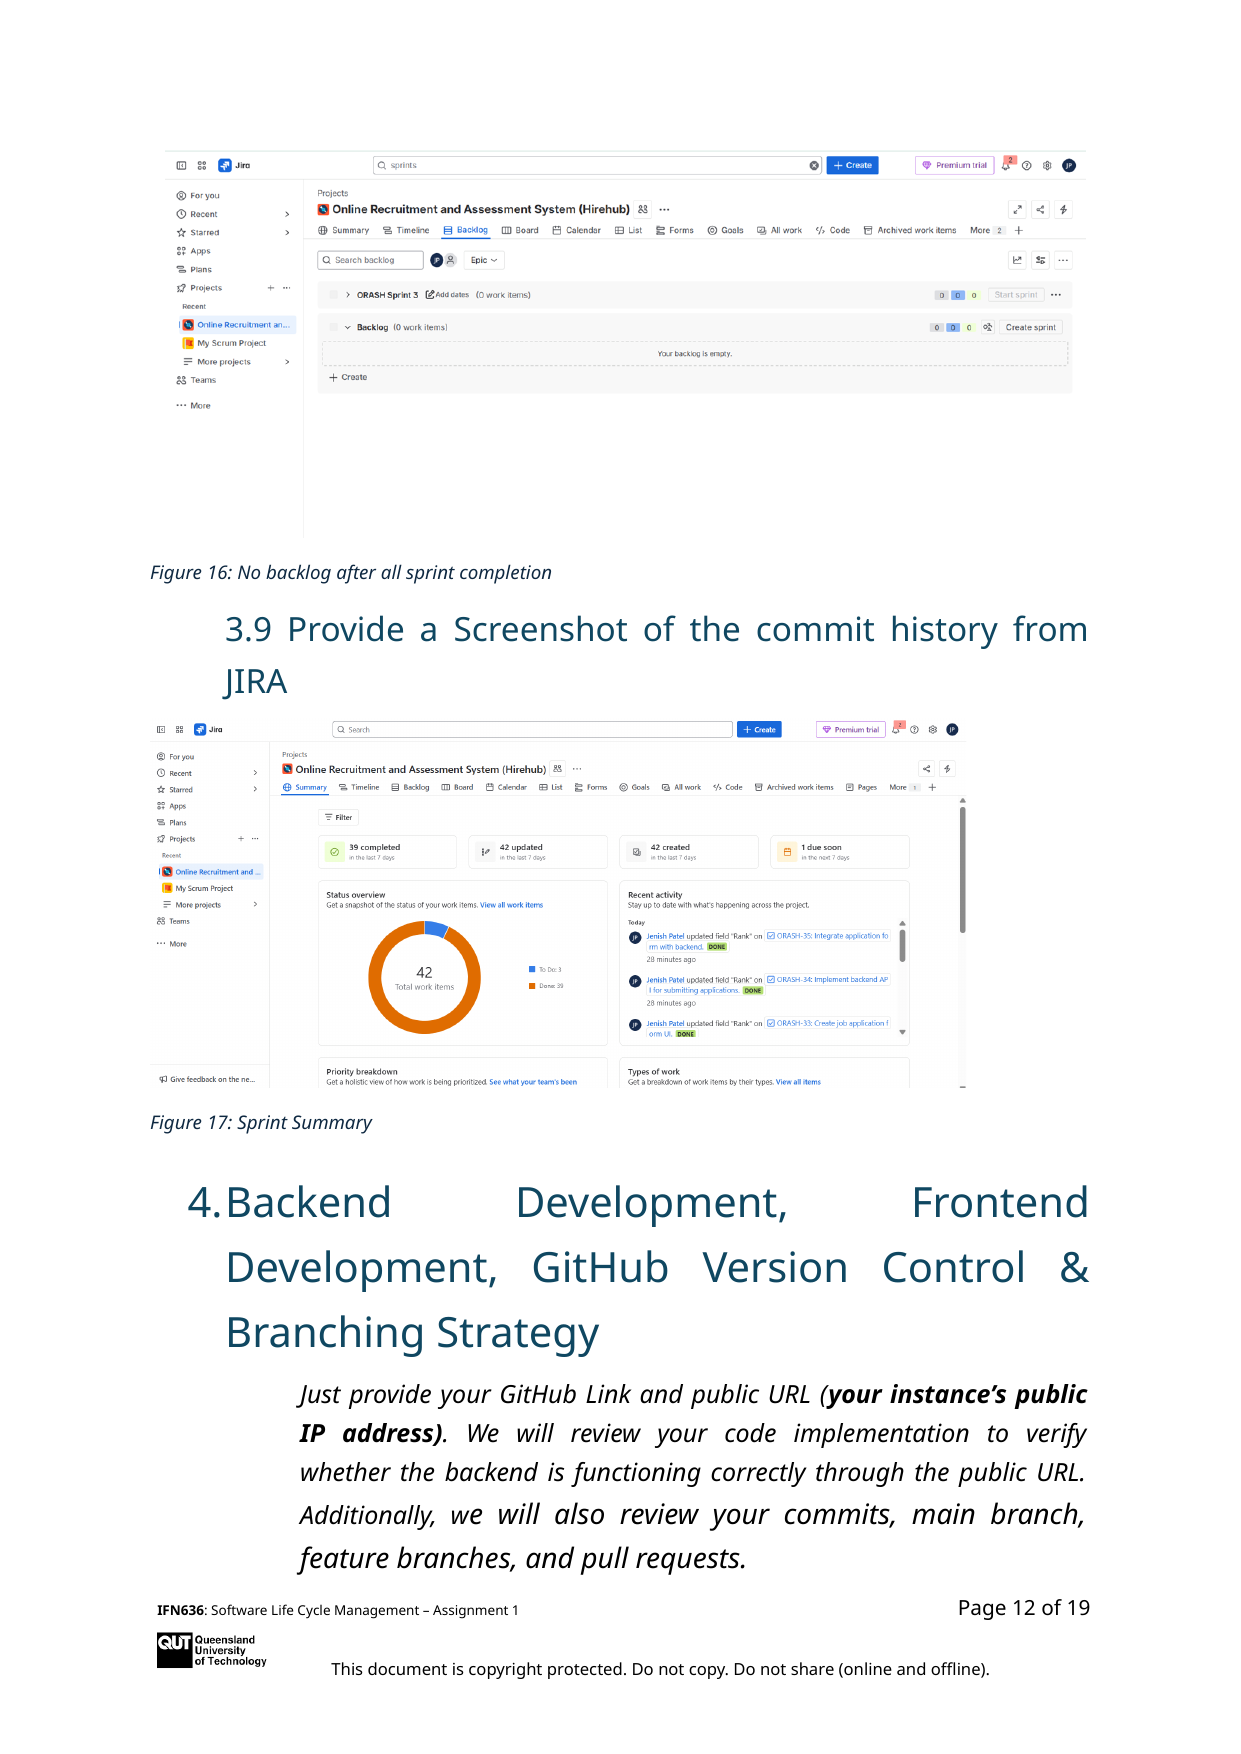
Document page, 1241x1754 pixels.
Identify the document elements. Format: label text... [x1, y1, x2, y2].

subtitle Backend Development, Frontend Development, GitHub Version Control & Branching Strategy [187, 1172, 1090, 1360]
subtitle 3.9 Provide a Screenshot of the commit history from JIRA [225, 606, 1090, 703]
picture [150, 1621, 273, 1676]
text Just provide your GitHub Link and public URL (your instance’s public IP address). We will review your code implementation to verify whether the backend is functioning correctly through the public URL. Additionally, we will also review your commits, main branch, feature branches, and pull requests. [300, 1376, 1090, 1577]
picture [150, 150, 1091, 538]
picture [150, 718, 967, 1088]
